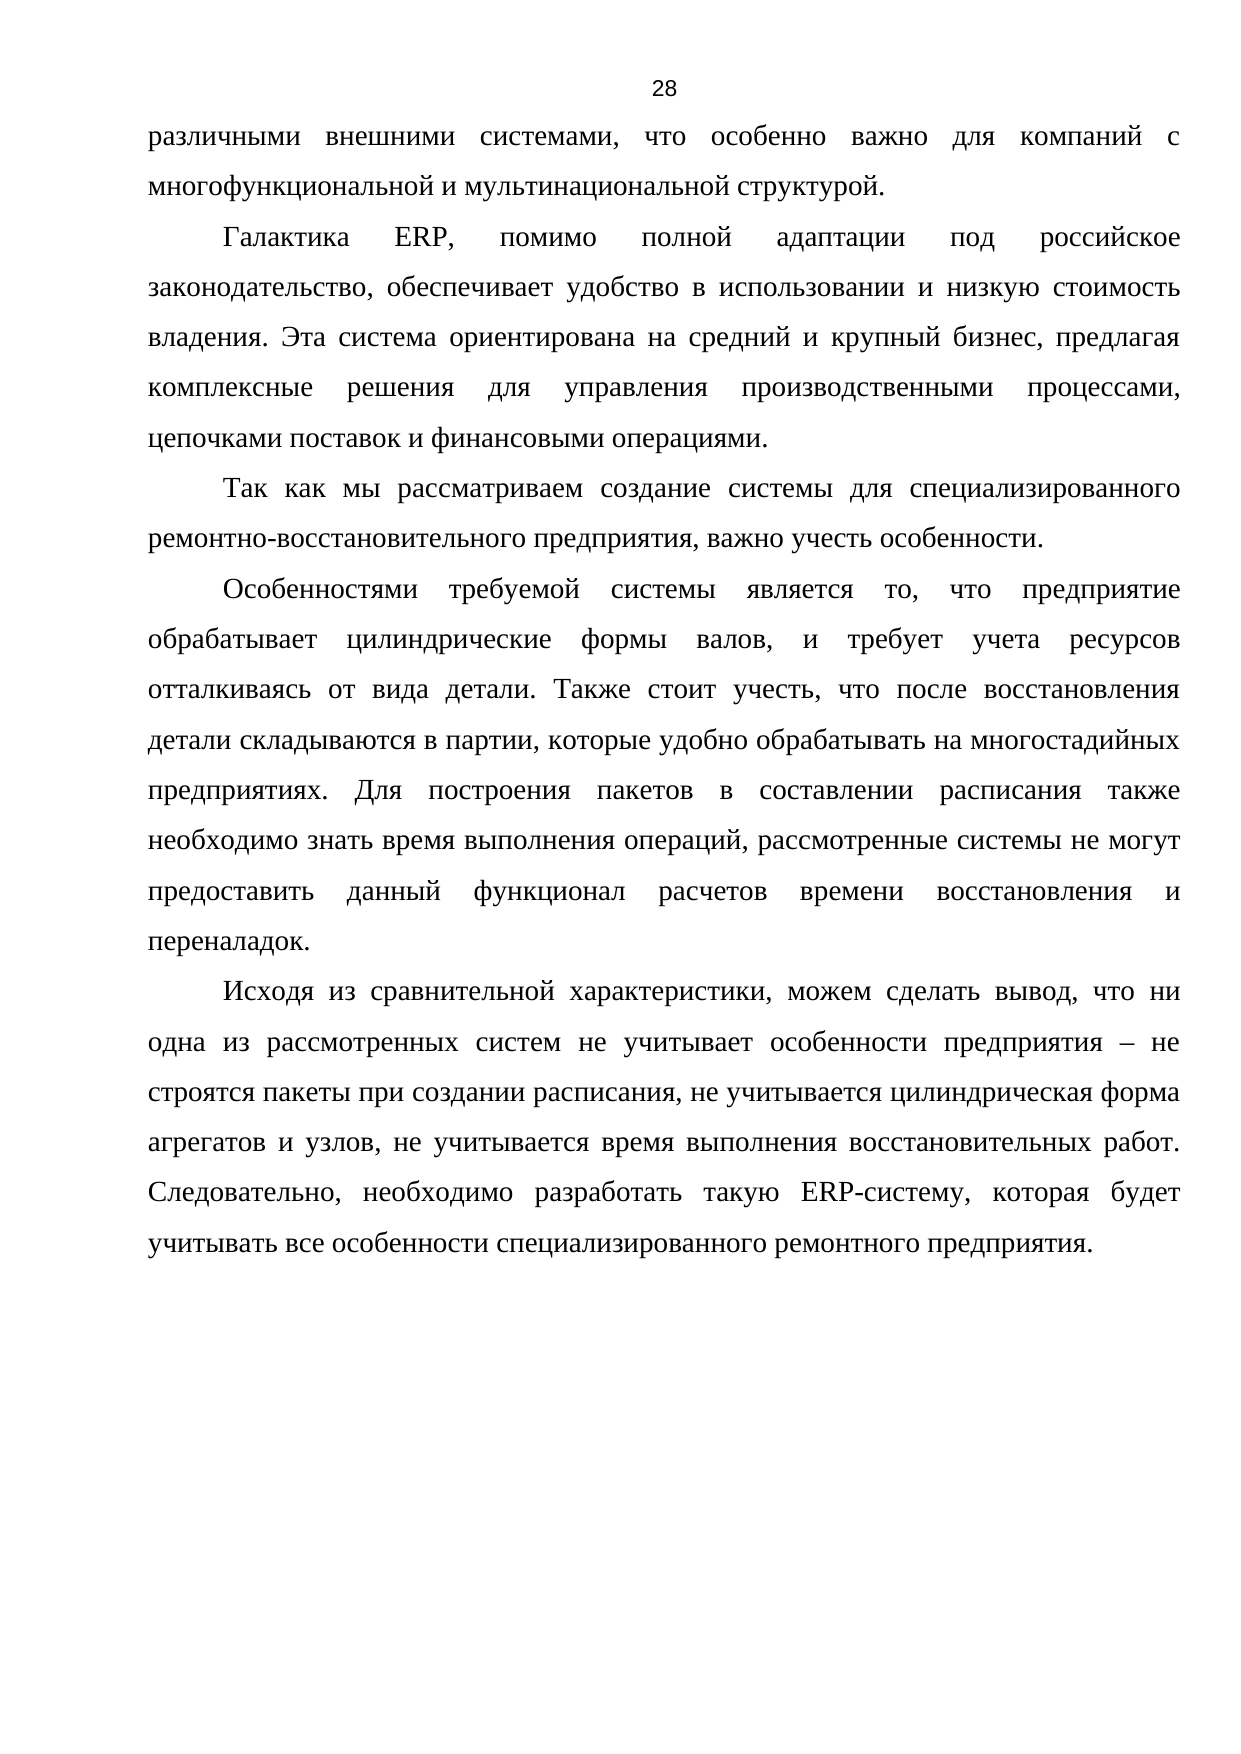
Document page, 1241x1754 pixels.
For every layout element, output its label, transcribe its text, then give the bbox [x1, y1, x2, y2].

text Так как мы рассматриваем создание системы для специализированного ремонтно-восстановительного предприятия, важно учесть особенности. [148, 470, 1181, 554]
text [148, 118, 1181, 202]
text Исходя из сравнительной характеристики, можем сделать вывод, что ни одна из рассмотренных систем не учитывает особенности предприятия – не строятся пакеты при создании расписания, не учитывается цилиндрическая форма агрегатов и узлов, не учитывается время выполнения восстановительных работ. Следовательно, необходимо разработать такую ERP-систему, которая будет учитывать все особенности специализированного ремонтного предприятия. [148, 973, 1181, 1258]
text Галактика ERP, помимо полной адаптации под российское законодательство, обеспечивает удобство в использовании и низкую стоимость владения. Эта система ориентирована на средний и крупный бизнес, предлагая комплексные решения для управления производственными процессами, цепочками поставок и финансовыми операциями. [148, 219, 1181, 453]
text Особенностями требуемой системы является то, что предприятие обрабатывает цилиндрические формы валов, и требует учета ресурсов отталкиваясь от вида детали. Также стоит учесть, что после восстановления детали складываются в партии, которые удобно обрабатывать на многостадийных предприятиях. Для построения пакетов в составлении расписания также необходимо знать время выполнения операций, рассмотренные системы не могут предоставить данный функционал расчетов времени восстановления и переналадок. [148, 571, 1181, 957]
